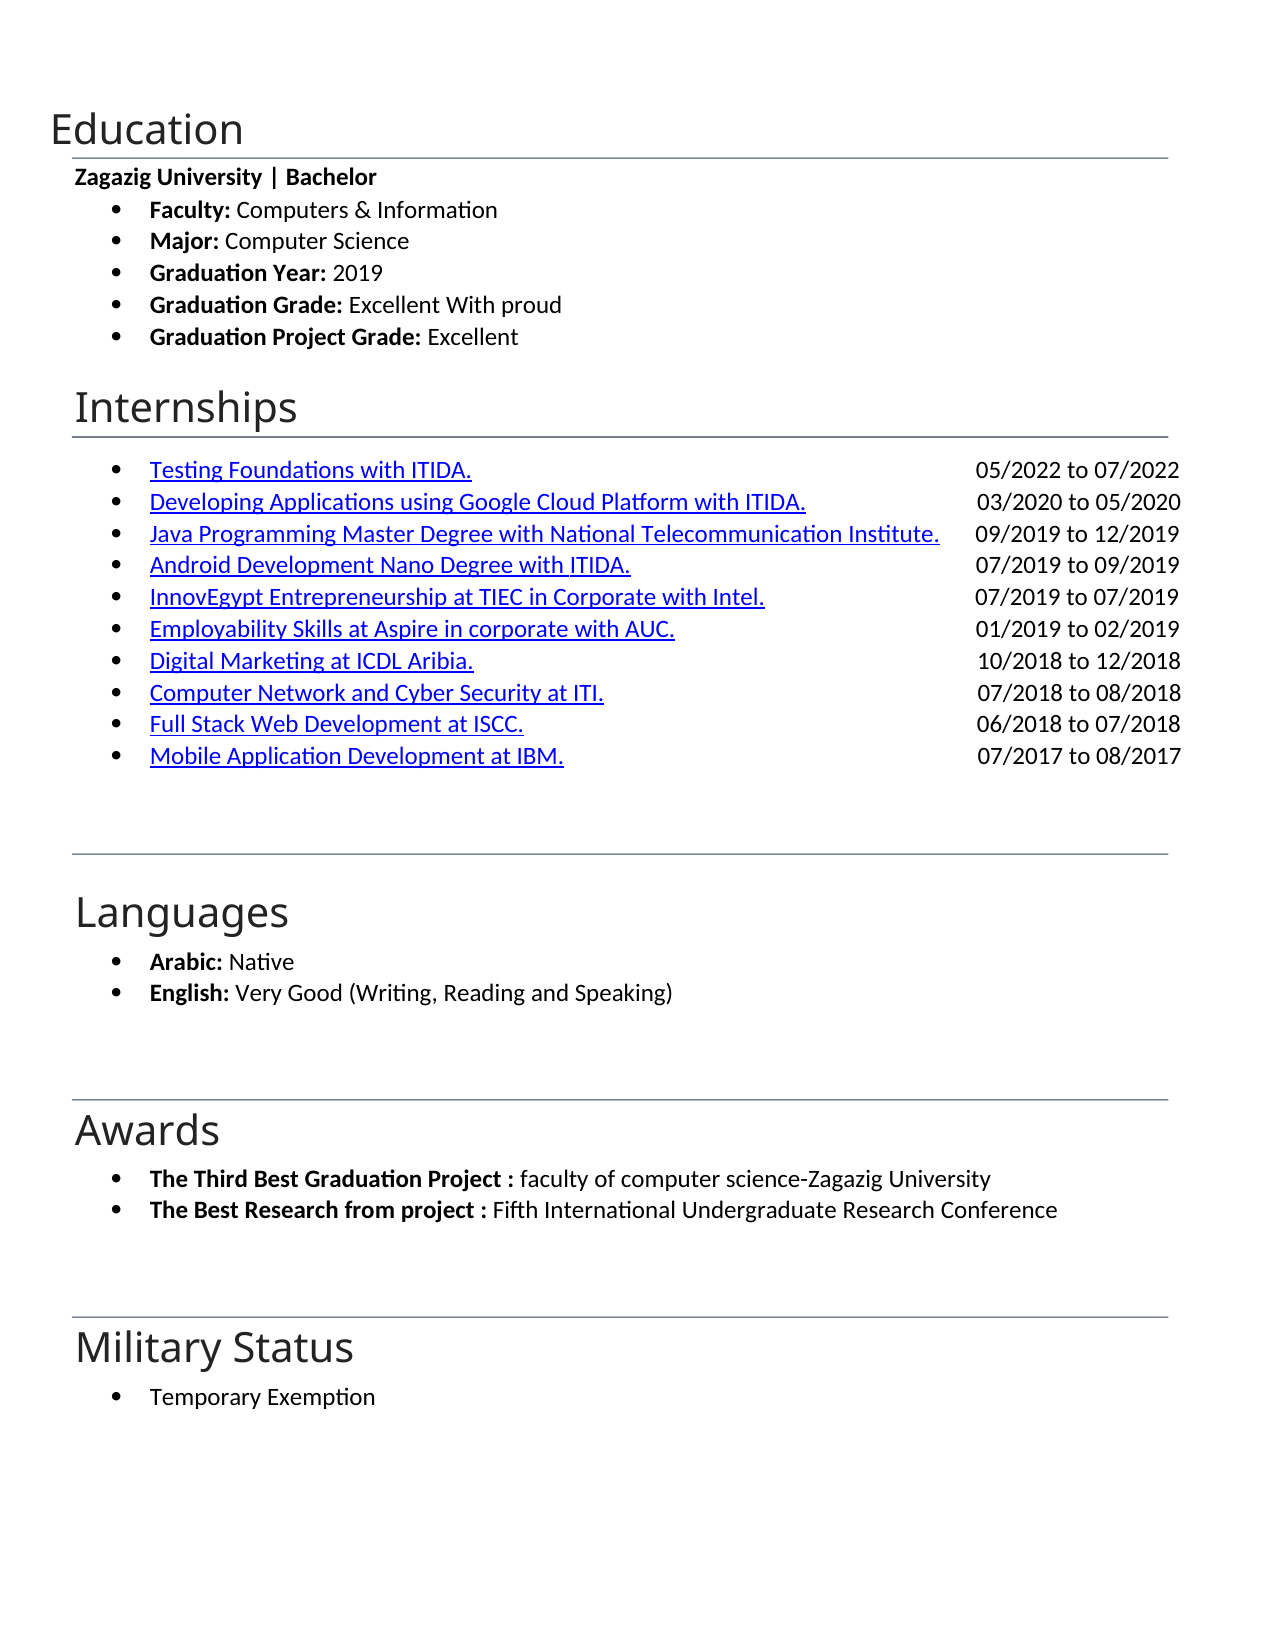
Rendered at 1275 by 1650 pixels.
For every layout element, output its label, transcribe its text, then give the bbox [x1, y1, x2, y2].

subtitle Awards [74, 1045, 1192, 1157]
list The Best Research from project : Fifth International Undergraduate Research Conference [112, 1194, 1192, 1225]
list Employability Skills at Aspire in corporate with AUC. 01/2019 to 02/2019 [112, 612, 1192, 644]
text Education [49, 104, 1192, 155]
subtitle Graduation Year: 2019 [112, 256, 1192, 287]
list Full Stack Web Development at ISCC. 06/2018 to 07/2018 [112, 707, 1192, 739]
list Graduation Grade: Excellent With proud [112, 288, 1192, 320]
list Computer Network and Cyber Security at ITI. 07/2018 to 08/2018 [112, 676, 1192, 707]
list English: Very Good (Writing, Reading and Speaking) [112, 977, 1192, 1007]
list The Third Best Graduation Project : faculty of computer science-Zagazig University [112, 1163, 1192, 1194]
list Faculty: Computers & Information [112, 193, 1192, 224]
list Android Development Nano Degree with ITIDA. 07/2019 to 09/2019 [112, 548, 1192, 580]
list Graduation Project Grade: Excellent [112, 320, 1192, 351]
subtitle Internships [74, 378, 1192, 435]
list InnovEgypt Entrepreneurship at TIEC in Corporate with Intel. 07/2019 to 07/2019 [112, 580, 1192, 612]
subtitle Languages [74, 799, 1192, 939]
subtitle Zagazig University | Bachelor [74, 161, 1192, 192]
list Developing Applications using Google Cloud Platform with ITIDA. 03/2020 to 05/2020 [112, 485, 1192, 516]
list Arabic: Native [112, 946, 1192, 977]
list Java Programming Master Degree with National Telecommunication Institute. 09/2019 to 12/2019 [112, 517, 1192, 548]
list Mobile Application Development at IBM. 07/2017 to 08/2017 [112, 739, 1192, 771]
list Major: Computer Science [112, 224, 1192, 256]
subtitle Military Status [74, 1262, 1192, 1374]
list Digital Marketing at ICDL Aribia. 10/2018 to 12/2018 [112, 644, 1192, 676]
list Testing Foundations with ITIDA. 05/2022 to 07/2022 [112, 454, 1192, 485]
list Temporary Exemption [112, 1381, 1192, 1411]
